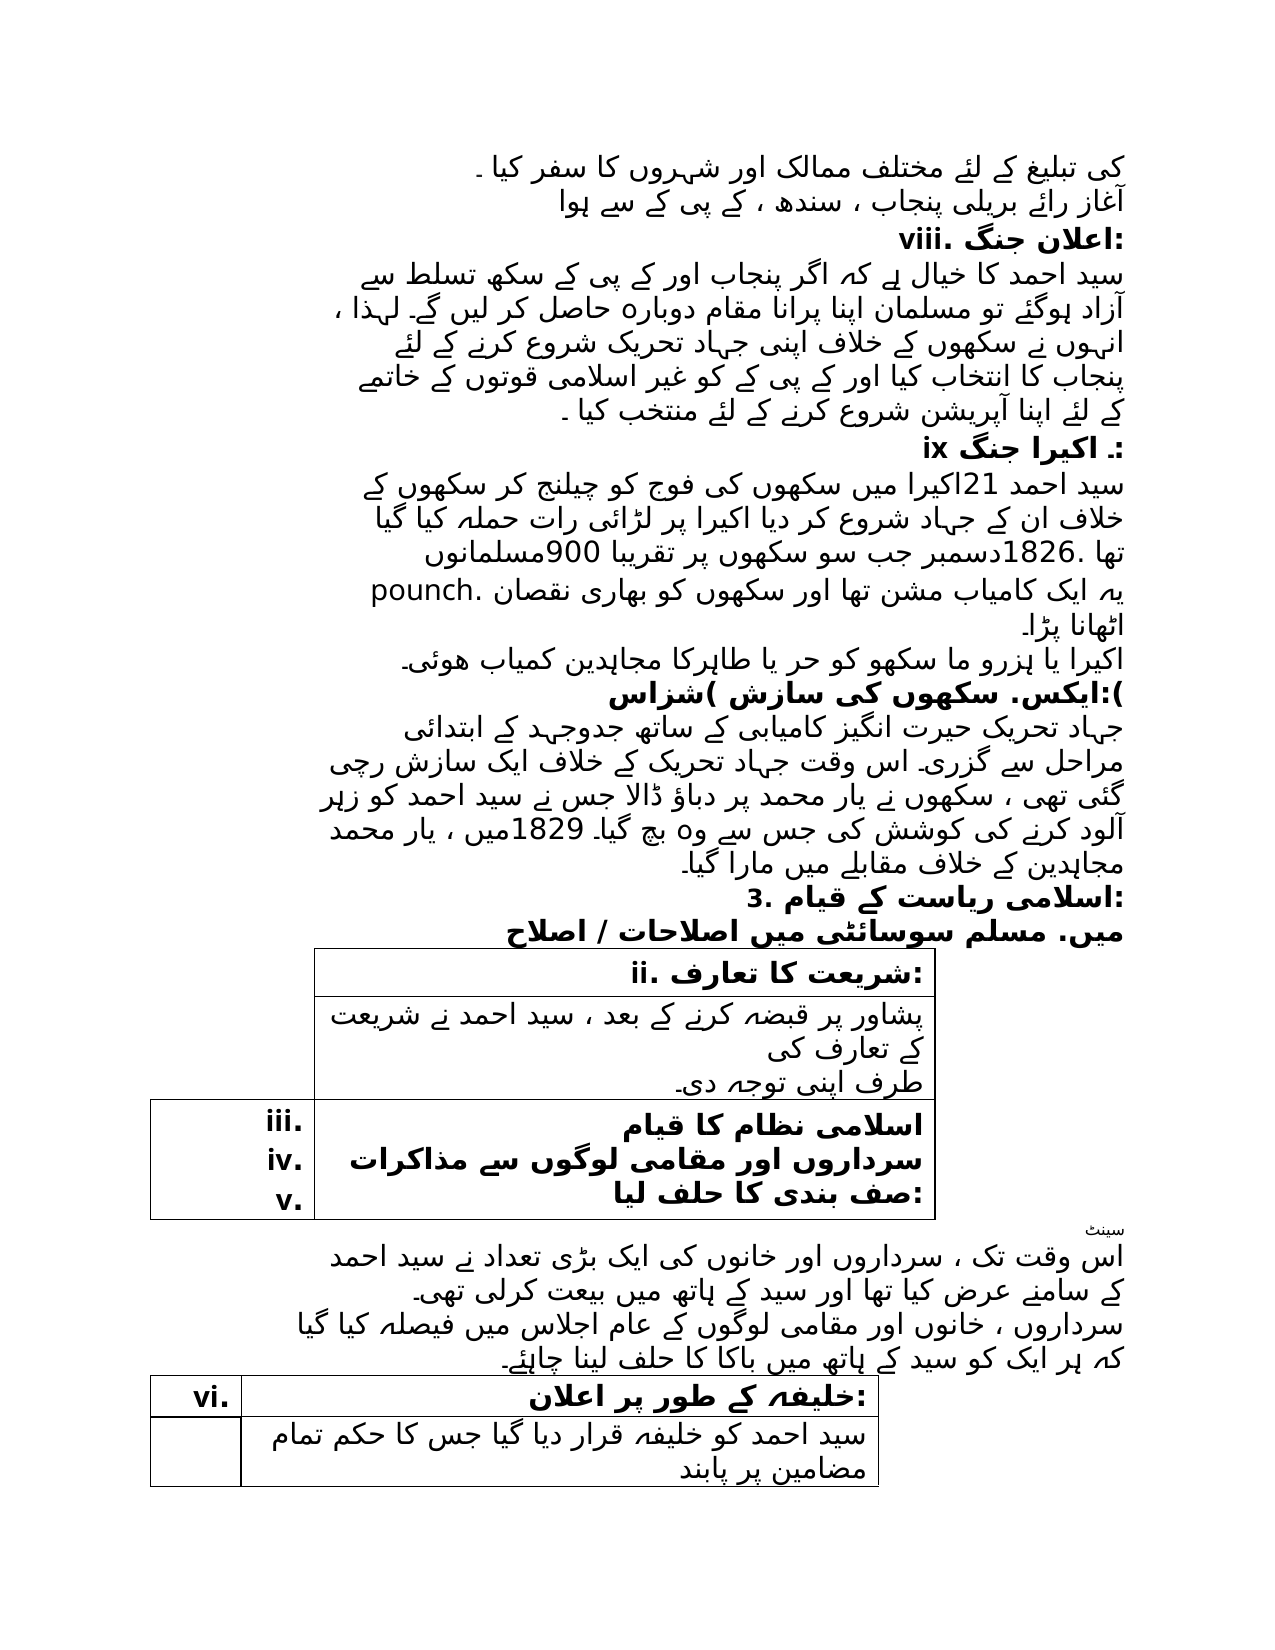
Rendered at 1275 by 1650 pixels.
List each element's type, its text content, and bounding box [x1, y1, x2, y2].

table_header :شریعت کا تعارف .ii [315, 949, 934, 996]
table_cell [151, 1418, 240, 1486]
table_header .vi [151, 1376, 241, 1416]
table_cell اسلامی نظام کا قیام سرداروں اور مقامی لوگوں سے مذاکرات :صف بندی کا حلف لیا [315, 1100, 934, 1219]
text سینٹ اس وقت تک ، سرداروں اور خانوں کی ایک بڑی تعداد نے سید احمد کے سامنے عرض کیا تھا اور سید کے ہاتھ میں بیعت کرلی تھی۔ سرداروں ، خانوں اور مقامی لوگوں کے عام اجلاس میں فیصلہ کیا گیا کہ ہر ایک کو سید کے ہاتھ میں باکا کا حلف لینا چاہئے۔ [150, 1220, 1125, 1375]
table_cell سید احمد کو خلیفہ قرار دیا گیا جس کا حکم تمام مضامین پر پابند [242, 1417, 879, 1486]
table_cell .iii .iv .v [151, 1100, 314, 1219]
table_header :خلیفہ کے طور پر اعلان [242, 1376, 878, 1416]
table_cell پشاور پر قبضہ کرنے کے بعد ، سید احمد نے شریعت کے تعارف کی طرف اپنی توجہ دی۔ [315, 997, 934, 1099]
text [150, 150, 1125, 948]
